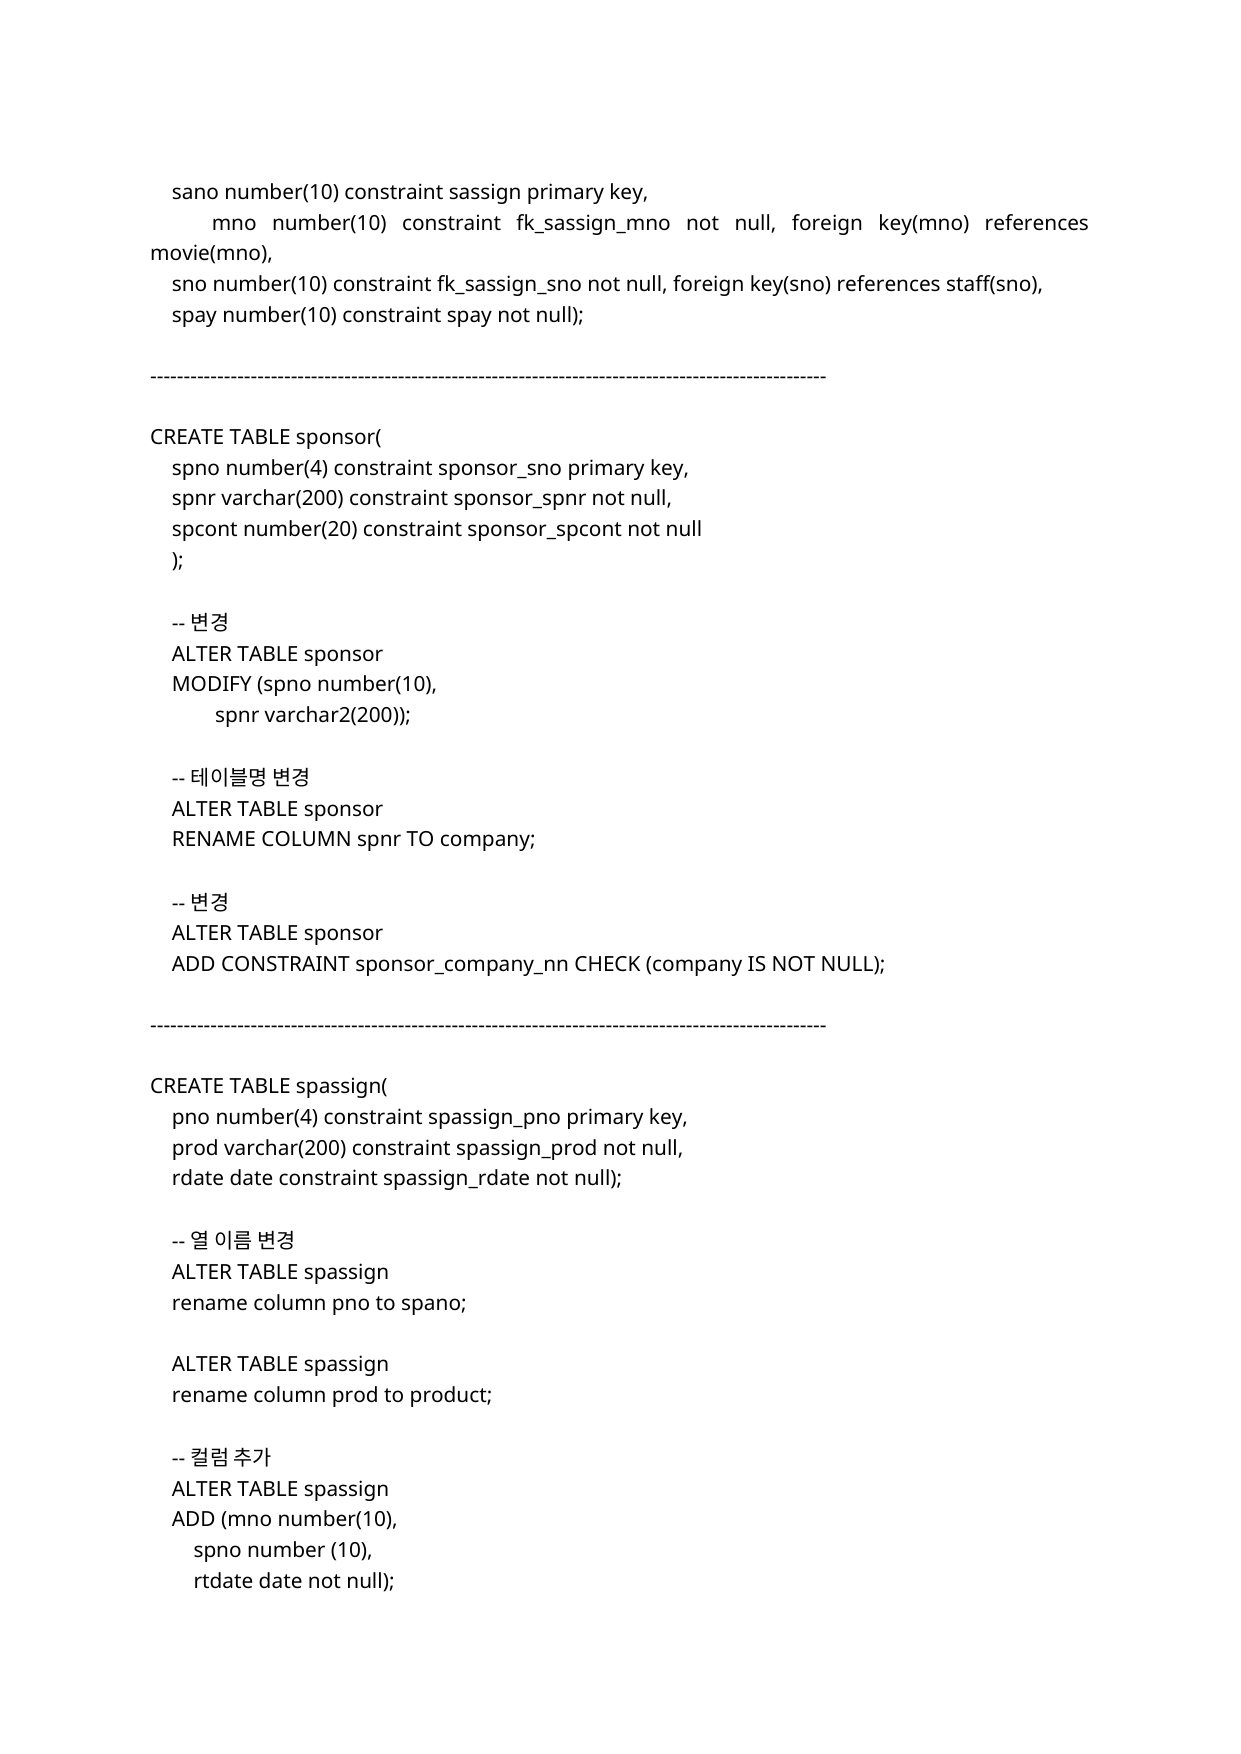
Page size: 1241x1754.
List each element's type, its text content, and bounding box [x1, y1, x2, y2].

text spcont number(20) constraint sponsor_spcont not null [150, 514, 1090, 542]
text ----------------------------------------------------------------------------------------------------- [150, 1010, 1090, 1039]
text spay number(10) constraint spay not null); [150, 300, 1090, 328]
text CREATE TABLE spassign( [150, 1072, 1090, 1100]
text -- 컬럼 추가 [150, 1441, 1090, 1471]
text ALTER TABLE spassign [150, 1349, 1090, 1378]
text rename column pno to spano; [150, 1288, 1090, 1316]
text spno number(4) constraint sponsor_sno primary key, [150, 453, 1090, 481]
text ----------------------------------------------------------------------------------------------------- [150, 361, 1090, 389]
text RENAME COLUMN spnr TO company; [150, 824, 1090, 853]
text rename column prod to product; [150, 1380, 1090, 1408]
text -- 변경 [150, 606, 1090, 636]
text rtdate date not null); [150, 1566, 1090, 1594]
text -- 테이블명 변경 [150, 761, 1090, 791]
text pno number(4) constraint spassign_pno primary key, [150, 1102, 1090, 1131]
text -- 변경 [150, 886, 1090, 916]
text MODIFY (spno number(10), [150, 669, 1090, 698]
text ALTER TABLE sponsor [150, 639, 1090, 667]
text ALTER TABLE spassign [150, 1257, 1090, 1286]
text sano number(10) constraint sassign primary key, [150, 177, 1090, 206]
text mno number(10) constraint fk_sassign_mno not null, foreign key(mno) references movie(mno), [150, 208, 1090, 267]
text ALTER TABLE spassign [150, 1474, 1090, 1502]
text spno number (10), [150, 1535, 1090, 1563]
text ADD (mno number(10), [150, 1504, 1090, 1533]
text ALTER TABLE sponsor [150, 794, 1090, 822]
text ); [150, 545, 1090, 573]
text spnr varchar2(200)); [150, 700, 1090, 728]
text -- 열 이름 변경 [150, 1225, 1090, 1255]
text CREATE TABLE sponsor( [150, 422, 1090, 451]
text sno number(10) constraint fk_sassign_sno not null, foreign key(sno) references staff(sno), [150, 269, 1090, 297]
text ADD CONSTRAINT sponsor_company_nn CHECK (company IS NOT NULL); [150, 949, 1090, 977]
text ALTER TABLE sponsor [150, 918, 1090, 947]
text spnr varchar(200) constraint sponsor_spnr not null, [150, 483, 1090, 512]
text rdate date constraint spassign_rdate not null); [150, 1163, 1090, 1192]
text prod varchar(200) constraint spassign_prod not null, [150, 1133, 1090, 1161]
